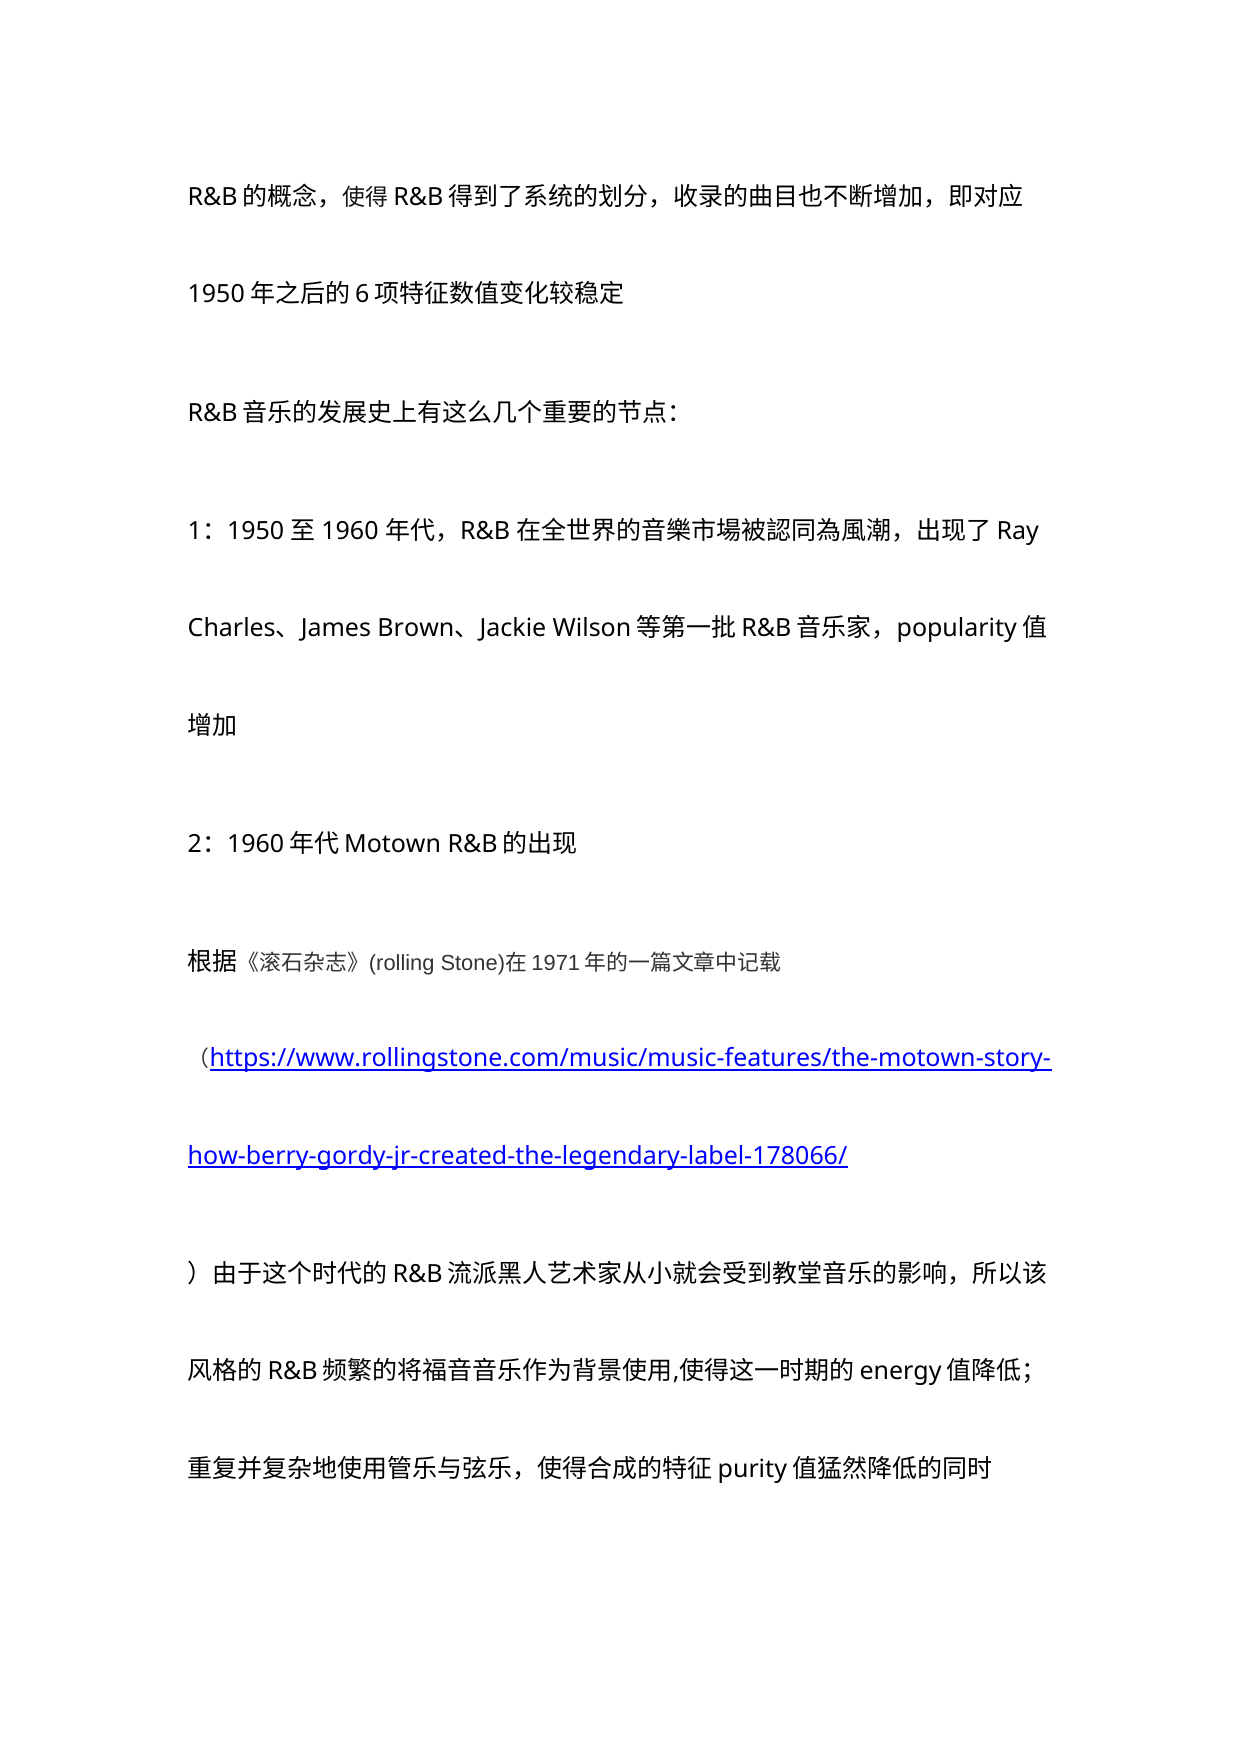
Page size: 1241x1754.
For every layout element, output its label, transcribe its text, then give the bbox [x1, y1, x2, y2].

text 根据《滚石杂志》(rolling Stone)在1971年的一篇文章中记载（https://www.rollingstone.com/music/music-features/the-motown-story-how-berry-gordy-jr-created-the-legendary-label-178066/ [187, 927, 1053, 1187]
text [187, 1239, 1053, 1499]
text 2：1960年代Motown R&B的出现 [187, 809, 1053, 874]
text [187, 162, 1053, 324]
text R&B音乐的发展史上有这么几个重要的节点： [187, 378, 1053, 443]
text 1：1950 至 1960 年代，R&B 在全世界的音樂市場被認同為風潮，出现了Ray Charles、James Brown、Jackie Wilson等第一批R&B音乐家，popularity值增加 [187, 496, 1053, 756]
